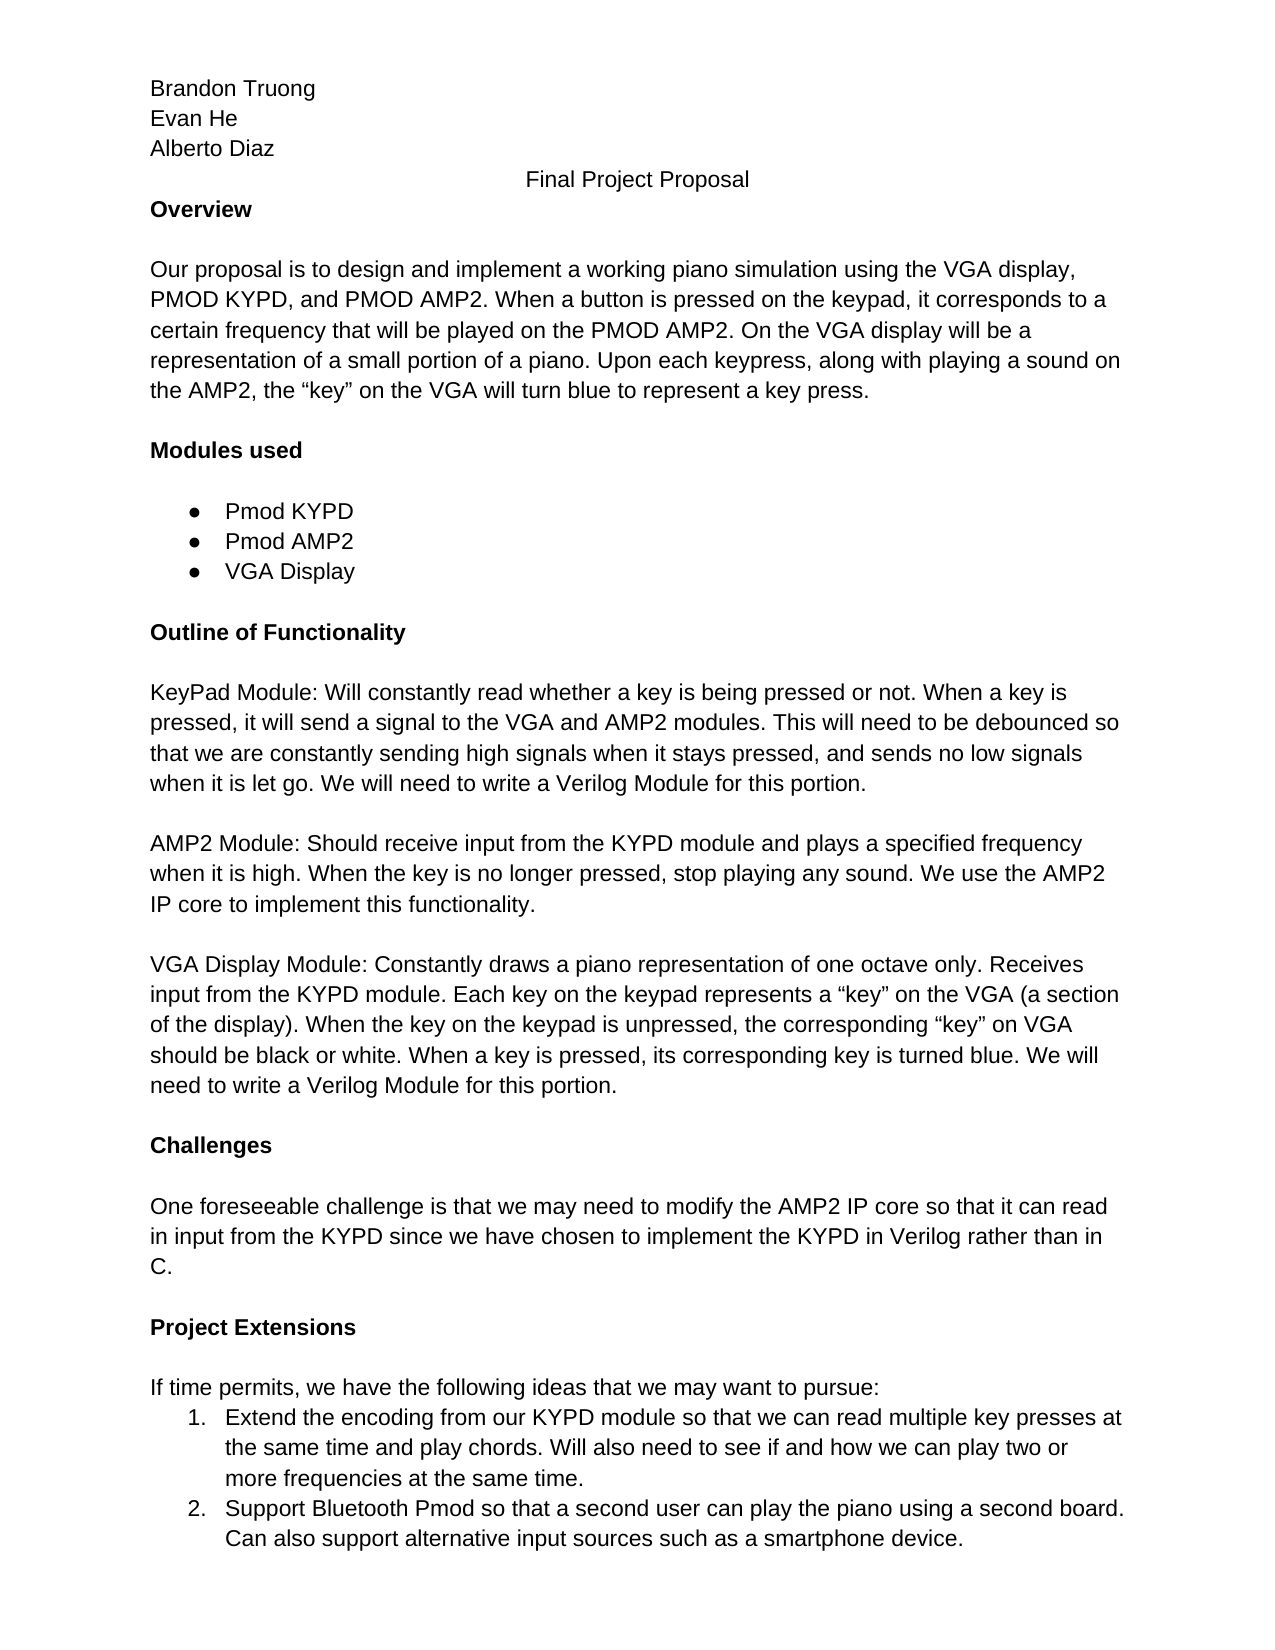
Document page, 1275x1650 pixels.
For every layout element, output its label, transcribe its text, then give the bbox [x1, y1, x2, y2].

text If time permits, we have the following ideas that we may want to pursue: [150, 1374, 1125, 1400]
text Modules used [150, 437, 1125, 464]
text AMP2 Module: Should receive input from the KYPD module and plays a specified frequency when it is high. When the key is no longer pressed, stop playing any sound. We use the AMP2 IP core to implement this functionality. [150, 830, 1125, 917]
list Extend the encoding from our KYPD module so that we can read multiple key presses at the same time and play chords. Will also need to see if and how we can play two or more frequencies at the same time. [187, 1404, 1125, 1491]
text Evan He [150, 105, 1125, 132]
text Project Extensions [150, 1313, 1125, 1340]
text Our proposal is to design and implement a working piano simulation using the VGA display, PMOD KYPD, and PMOD AMP2. When a button is pressed on the keypad, it corresponds to a certain frequency that will be played on the PMOD AMP2. On the VGA display will be a representation of a small portion of a piano. Upon each keypress, along with playing a sound on the AMP2, the “key” on the VGA will turn blue to represent a key press. [150, 256, 1125, 403]
text Outline of Functionality [150, 619, 1125, 645]
text One foreseeable challenge is that we may need to modify the AMP2 IP core so that it can read in input from the KYPD since we have chosen to implement the KYPD in Verilog rather than in C. [150, 1193, 1125, 1279]
text Alberto Diaz [150, 135, 1125, 162]
list Support Bluetooth Pmod so that a second user can play the piano using a second board. Can also support alternative input sources such as a smartphone device. [187, 1495, 1125, 1551]
text KeyPad Module: Will constantly read whether a key is being pressed or not. When a key is pressed, it will send a signal to the VGA and AMP2 modules. This will need to be debounced so that we are constantly sending high signals when it stays pressed, and sends no low signals when it is let go. We will need to write a Verilog Module for this portion. [150, 679, 1125, 796]
list Pmod KYPD [187, 498, 1125, 524]
list VGA Display [187, 558, 1125, 585]
list Pmod AMP2 [187, 528, 1125, 554]
text Brandon Truong [150, 75, 1125, 101]
text Final Project Proposal [150, 166, 1125, 192]
text Challenges [150, 1132, 1125, 1159]
text VGA Display Module: Constantly draws a piano representation of one octave only. Receives input from the KYPD module. Each key on the keypad represents a “key” on the VGA (a section of the display). When the key on the keypad is unpressed, the corresponding “key” on VGA should be black or white. When a key is pressed, its corresponding key is turned blue. We will need to write a Verilog Module for this portion. [150, 951, 1125, 1098]
text Overview [150, 196, 1125, 222]
